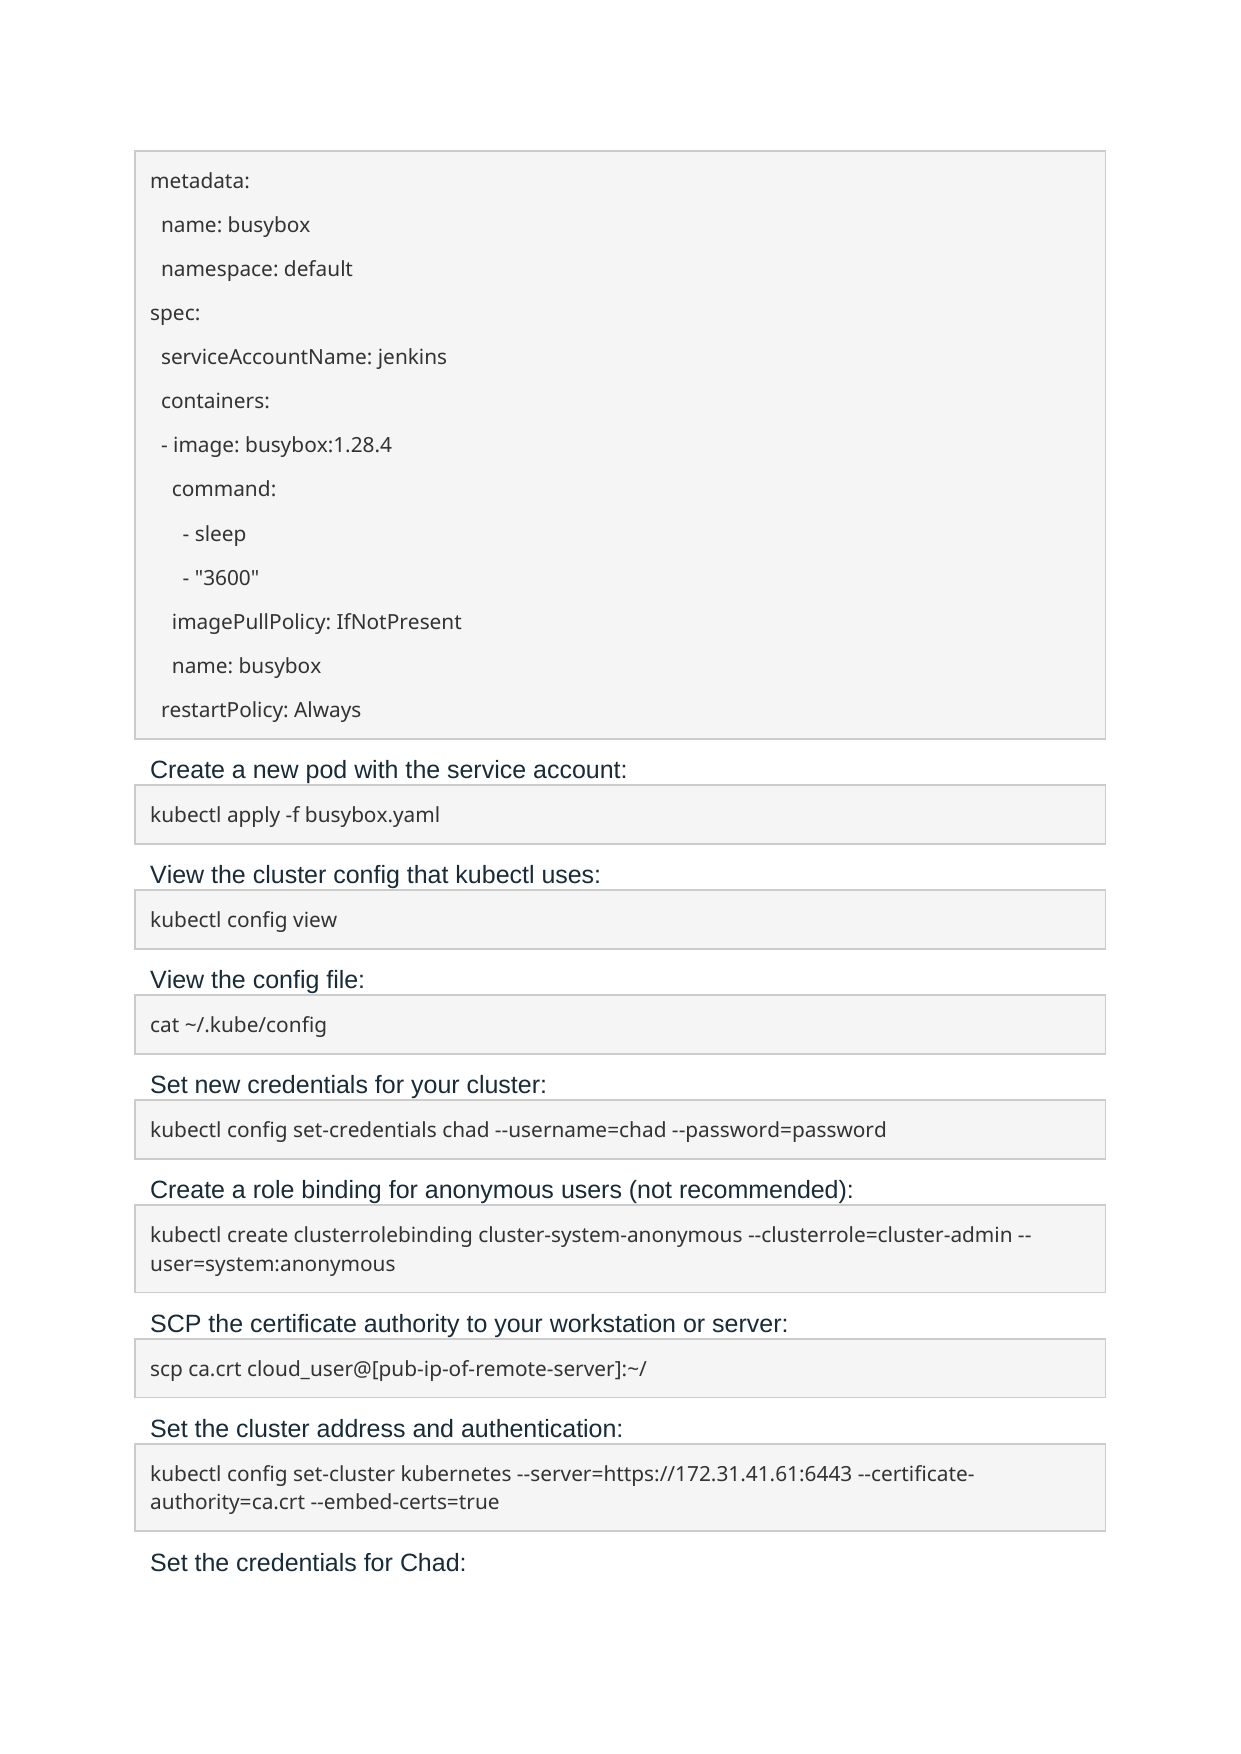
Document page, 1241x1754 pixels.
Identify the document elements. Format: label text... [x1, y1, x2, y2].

text kubectl apply -f busybox.yaml [136, 786, 1105, 843]
text - "3600" [136, 547, 1105, 591]
text Set new credentials for your cluster: [150, 1070, 1090, 1099]
text scp ca.crt cloud_user@[pub-ip-of-remote-server]:~/ [136, 1340, 1105, 1397]
text metadata: [136, 152, 1105, 194]
text command: [136, 458, 1105, 502]
text Create a role binding for anonymous users (not recommended): [150, 1176, 1090, 1204]
text imagePullPolicy: IfNotPresent [136, 591, 1105, 635]
text kubectl config view [136, 891, 1105, 948]
text kubectl config set-cluster kubernetes --server=https://172.31.41.61:6443 --certificate-authority=ca.crt --embed-certs=true [136, 1445, 1105, 1530]
text kubectl config set-credentials chad --username=chad --password=password [136, 1101, 1105, 1158]
text restartPolicy: Always [136, 679, 1105, 738]
text Set the credentials for Chad: [150, 1548, 1090, 1576]
text name: busybox [136, 194, 1105, 238]
text cat ~/.kube/config [136, 996, 1105, 1053]
text name: busybox [136, 635, 1105, 679]
text spec: [136, 282, 1105, 326]
text - image: busybox:1.28.4 [136, 414, 1105, 458]
text serviceAccountName: jenkins [136, 326, 1105, 370]
text containers: [136, 370, 1105, 414]
text Set the cluster address and authentication: [150, 1414, 1090, 1443]
text View the config file: [150, 965, 1090, 994]
text kubectl create clusterrolebinding cluster-system-anonymous --clusterrole=cluster-admin --user=system:anonymous [136, 1206, 1105, 1292]
text - sleep [136, 502, 1105, 547]
text View the cluster config that kubectl uses: [150, 860, 1090, 889]
text Create a new pod with the service account: [150, 755, 1090, 784]
text namespace: default [136, 238, 1105, 282]
text SCP the certificate authority to your workstation or server: [150, 1309, 1090, 1338]
